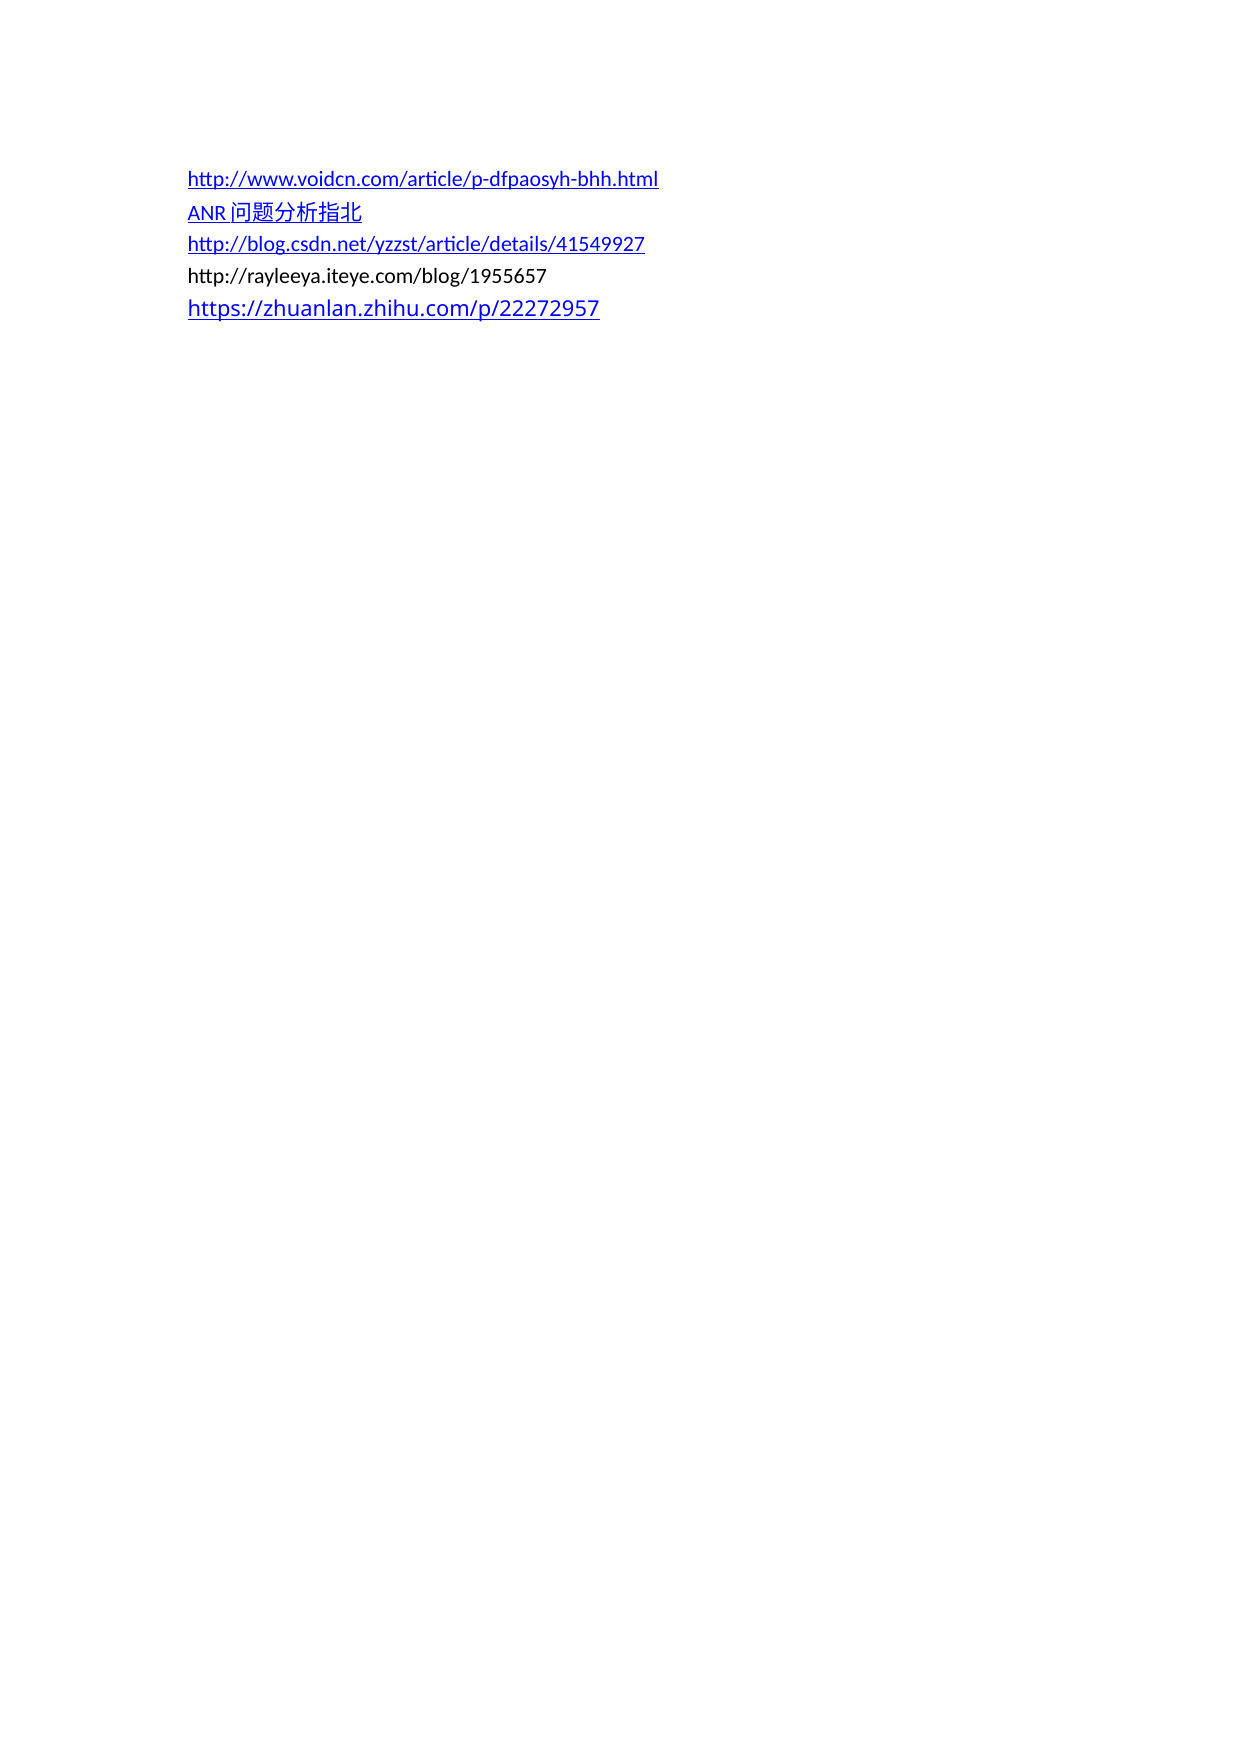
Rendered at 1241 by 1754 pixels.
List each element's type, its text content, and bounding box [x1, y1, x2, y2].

text http://blog.csdn.net/yzzst/article/details/41549927 [187, 227, 1053, 259]
text http://www.voidcn.com/article/p-dfpaosyh-bhh.html [187, 162, 1053, 194]
text http://rayleeya.iteye.com/blog/1955657 [187, 259, 1053, 292]
text https://zhuanlan.zhihu.com/p/22272957 [187, 292, 1053, 324]
text ANR问题分析指北 [187, 194, 1053, 227]
